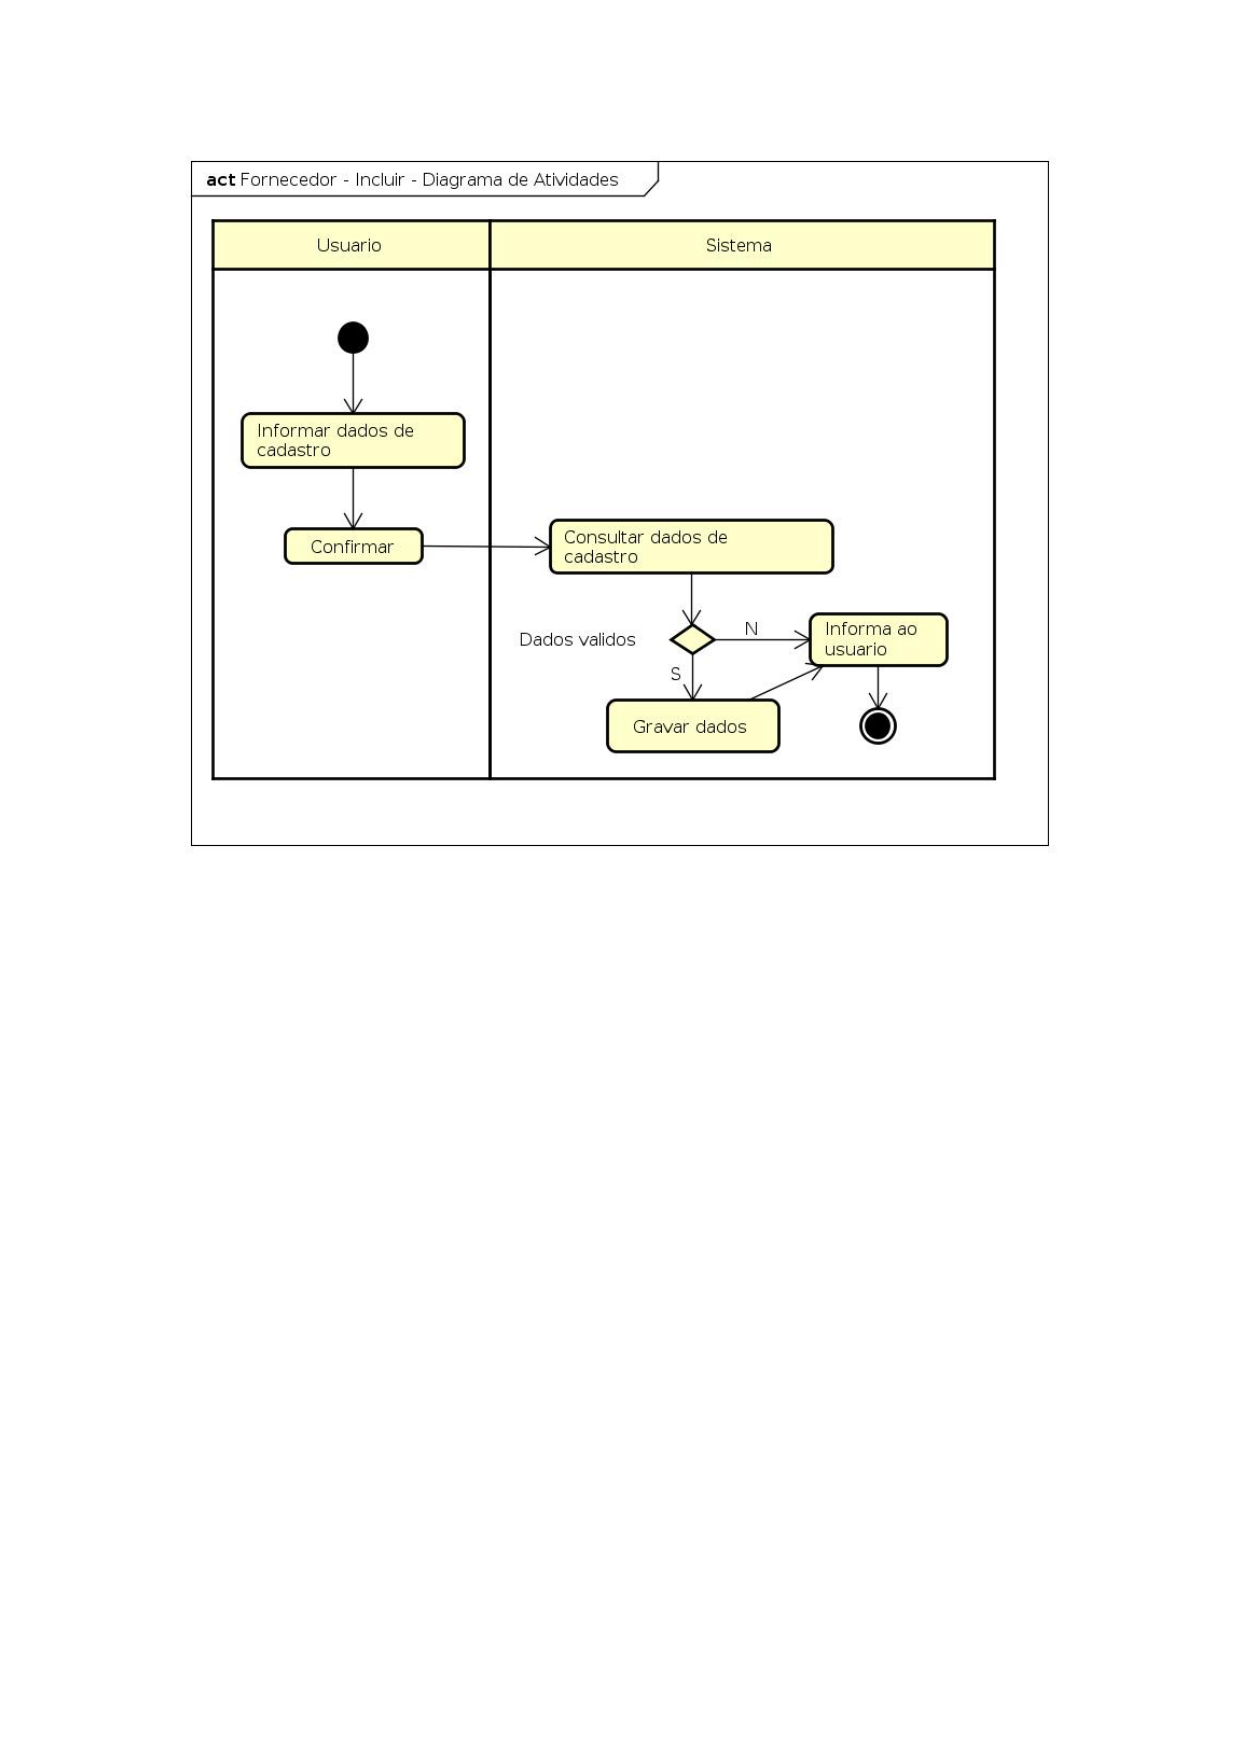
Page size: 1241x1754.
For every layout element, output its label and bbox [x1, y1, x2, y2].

picture [177, 147, 1063, 859]
